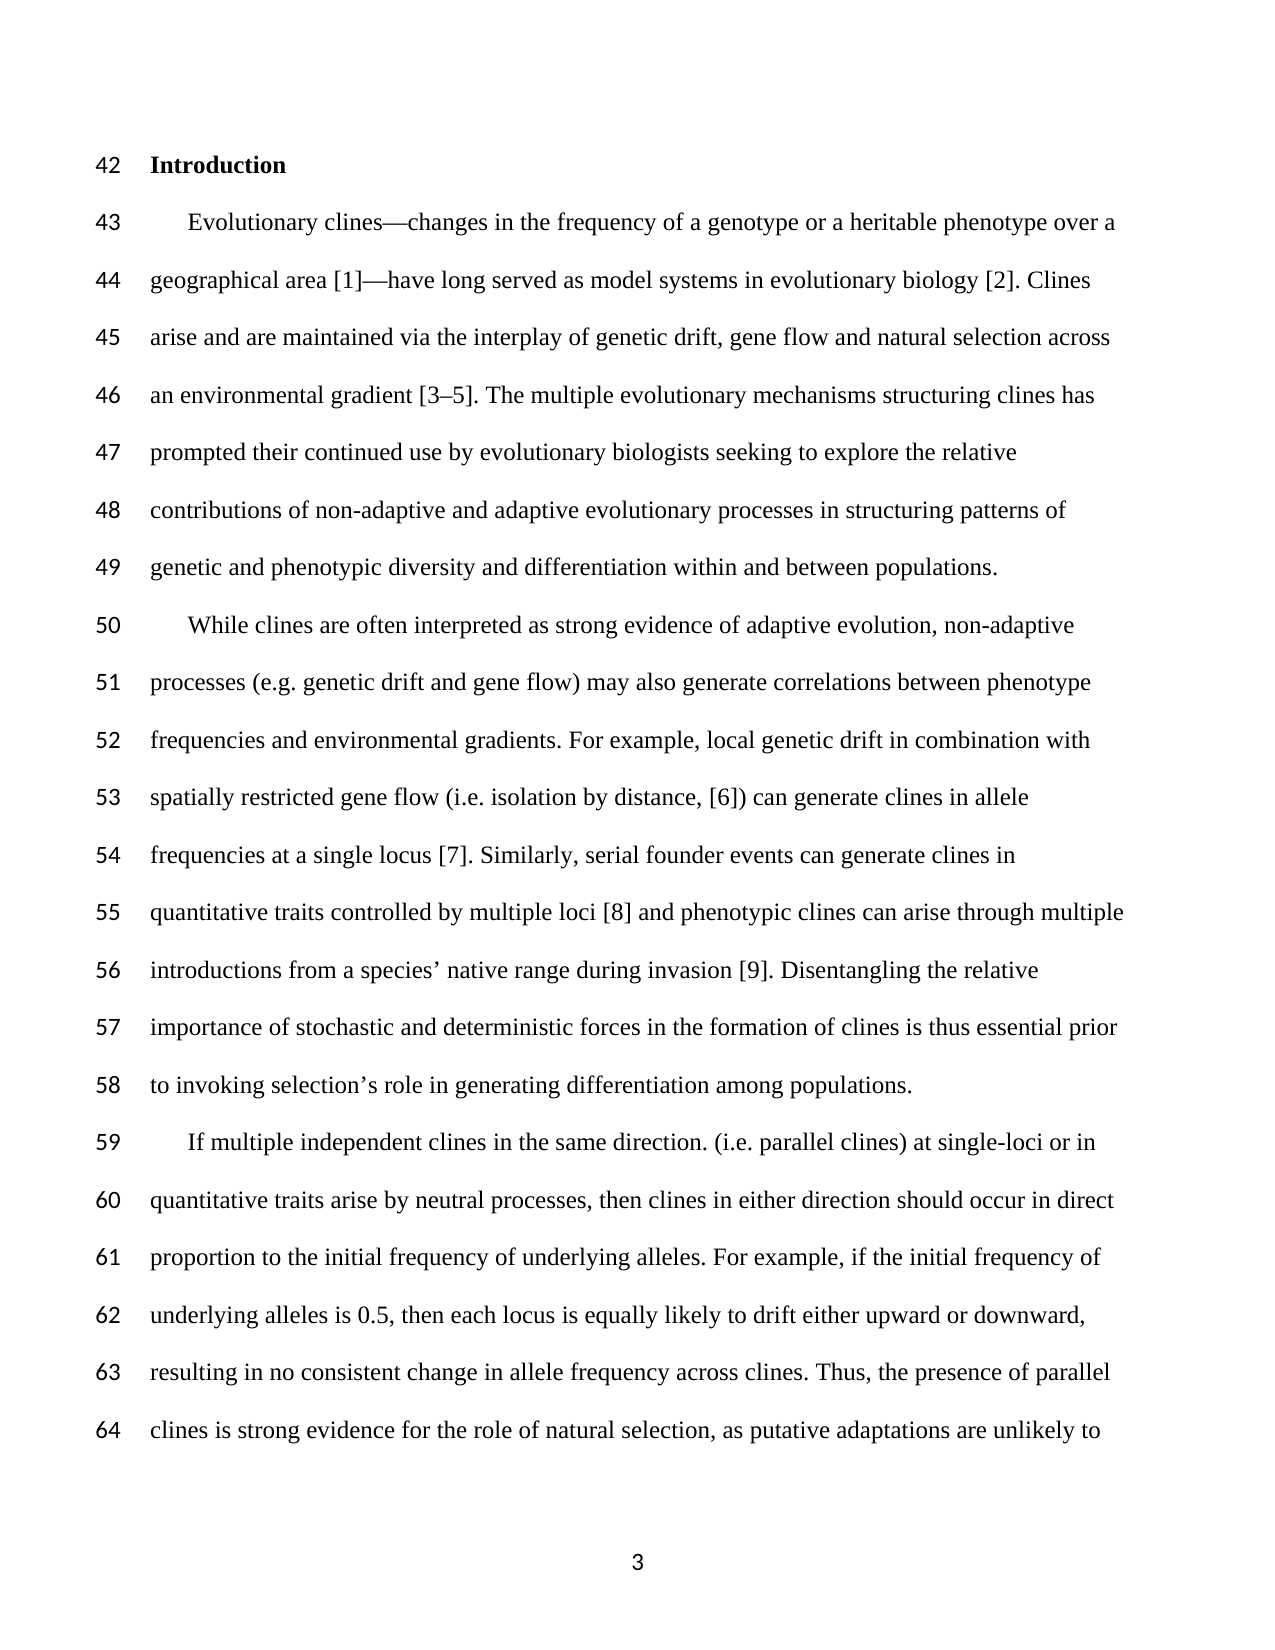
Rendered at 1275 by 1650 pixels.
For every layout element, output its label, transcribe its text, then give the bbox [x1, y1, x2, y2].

text Evolutionary clines—changes in the frequency of a genotype or a heritable phenotype over a geographical area [1]—have long served as model systems in evolutionary biology [2]. Clines arise and are maintained via the interplay of genetic drift, gene flow and natural selection across an environmental gradient [3–5]. The multiple evolutionary mechanisms structuring clines has prompted their continued use by evolutionary biologists seeking to explore the relative contributions of non-adaptive and adaptive evolutionary processes in structuring patterns of genetic and phenotypic diversity and differentiation within and between populations. [150, 207, 1125, 581]
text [150, 1127, 1125, 1444]
text Introduction [150, 150, 1125, 179]
text While clines are often interpreted as strong evidence of adaptive evolution, non-adaptive processes (e.g. genetic drift and gene flow) may also generate correlations between phenotype frequencies and environmental gradients. For example, local genetic drift in combination with spatially restricted gene flow (i.e. isolation by distance, [6]) can generate clines in allele frequencies at a single locus [7]. Similarly, serial founder events can generate clines in quantitative traits controlled by multiple loci [8] and phenotypic clines can arise through multiple introductions from a species’ native range during invasion [9]. Disentangling the relative importance of stochastic and deterministic forces in the formation of clines is thus essential prior to invoking selection’s role in generating differentiation among populations. [150, 610, 1125, 1099]
